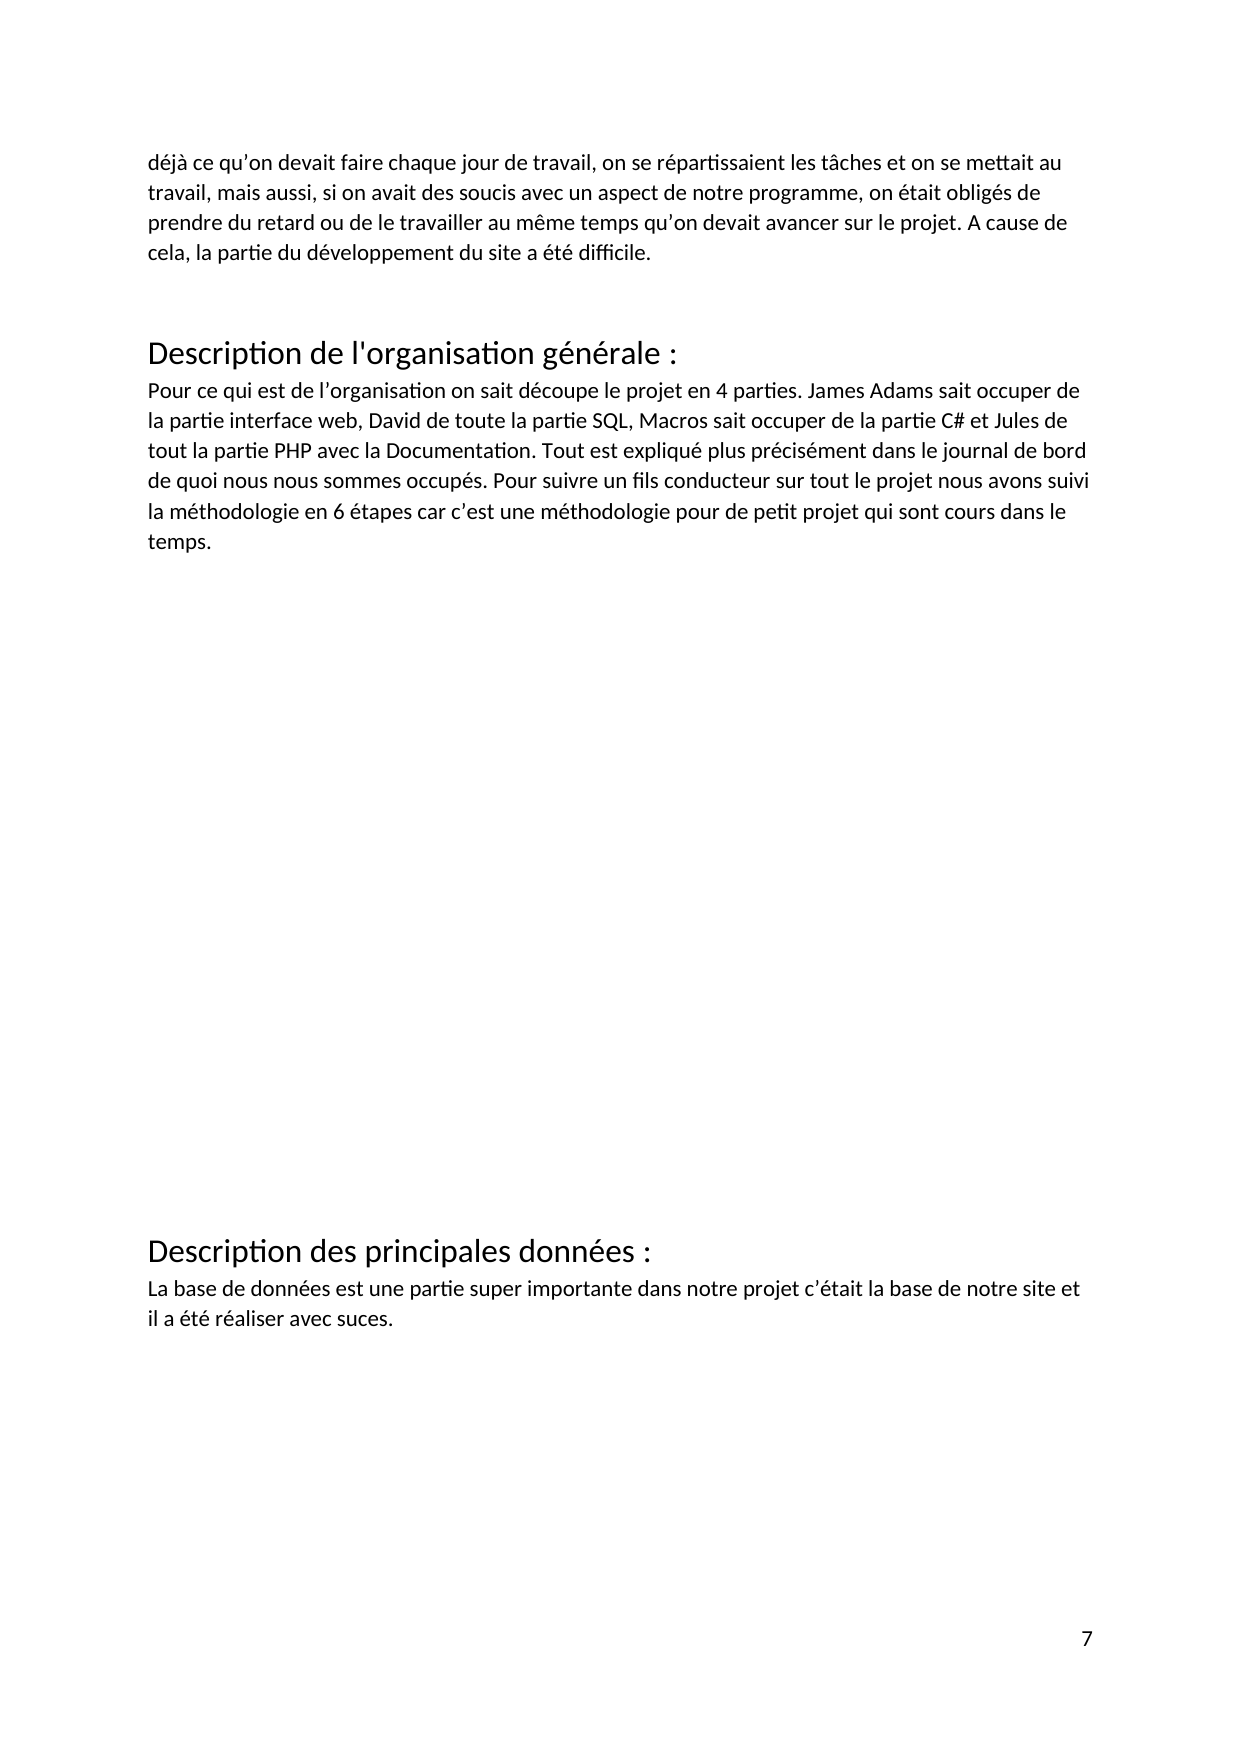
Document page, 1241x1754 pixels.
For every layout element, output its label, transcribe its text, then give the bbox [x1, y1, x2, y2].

text Pour ce qui est de l’organisation on sait découpe le projet en 4 parties. James Adams sait occuper de la partie interface web, David de toute la partie SQL, Macros sait occuper de la partie C# et Jules de tout la partie PHP avec la Documentation. Tout est expliqué plus précisément dans le journal de bord de quoi nous nous sommes occupés. Pour suivre un fils conducteur sur tout le projet nous avons suivi la méthodologie en 6 étapes car c’est une méthodologie pour de petit projet qui sont cours dans le temps. [148, 376, 1093, 555]
subtitle Description de l'organisation générale : [148, 332, 1093, 373]
subtitle Description des principales données : [148, 1230, 1093, 1271]
text La base de données est une partie super importante dans notre projet c’était la base de notre site et il a été réaliser avec suces. [148, 1274, 1093, 1332]
